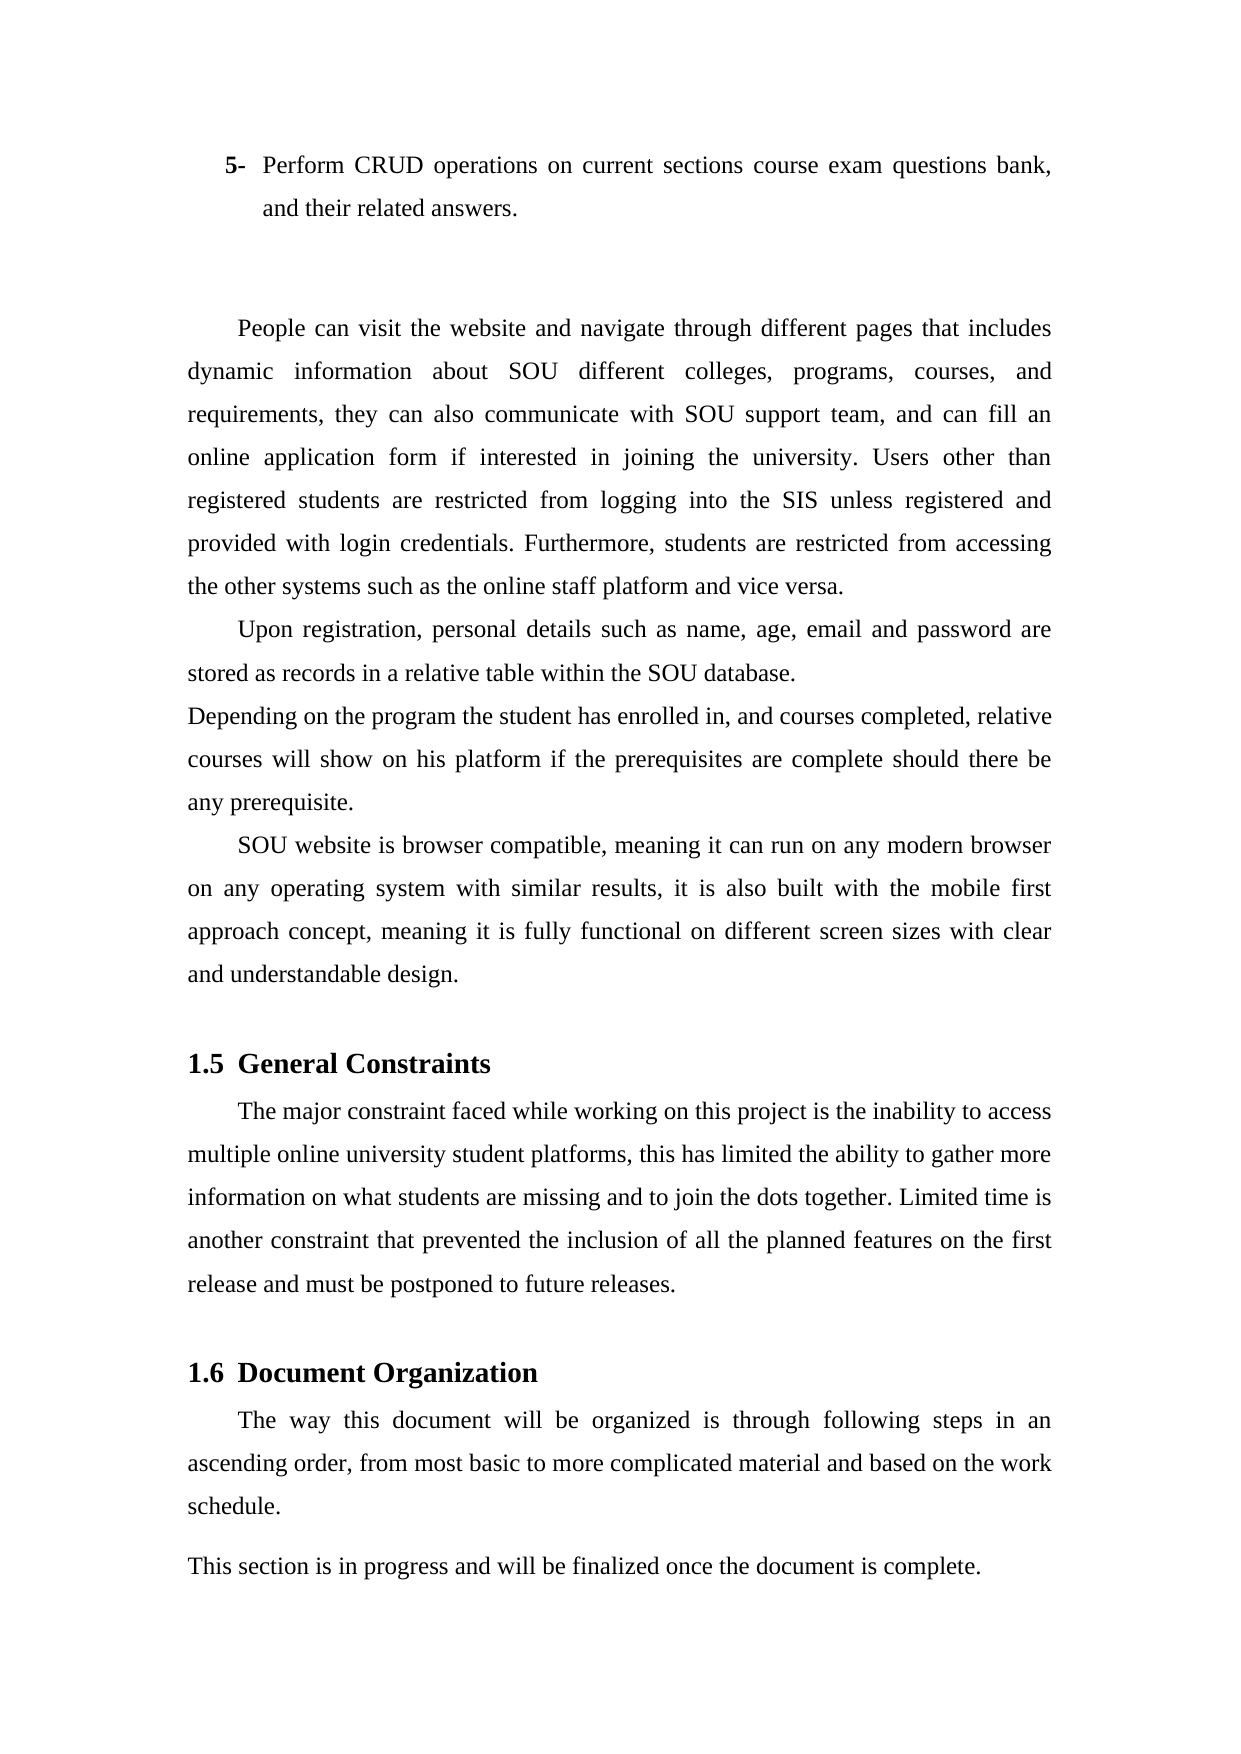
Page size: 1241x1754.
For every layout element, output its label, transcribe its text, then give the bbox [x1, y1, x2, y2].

list Perform CRUD operations on current sections course exam questions bank, and their related answers. [225, 150, 1053, 222]
list General Constraints [187, 1046, 1053, 1079]
list Upon registration, personal details such as name, age, email and password are stored as records in a relative table within the SOU database. [187, 614, 1053, 686]
list The way this document will be organized is through following steps in an ascending order, from most basic to more complicated material and based on the work schedule. [187, 1405, 1053, 1520]
list The major constraint faced while working on this project is the inability to access multiple online university student platforms, this has limited the ability to gather more information on what students are missing and to join the dots together. Limited time is another constraint that prevented the inclusion of all the planned features on the first release and must be postponed to future releases. [187, 1096, 1053, 1297]
list SOU website is browser compatible, meaning it can run on any modern browser on any operating system with similar results, it is also built with the mobile first approach concept, meaning it is fully functional on different screen sizes with clear and understandable design. [187, 830, 1053, 988]
text This section is in progress and will be finalized once the document is complete. [187, 1551, 1053, 1580]
list Document Organization [187, 1355, 1053, 1388]
list People can visit the website and navigate through different pages that includes dynamic information about SOU different colleges, programs, courses, and requirements, they can also communicate with SOU support team, and can fill an online application form if interested in joining the university. Users other than registered students are restricted from logging into the SIS unless registered and provided with login credentials. Furthermore, students are restricted from accessing the other systems such as the online staff platform and vice versa. [187, 313, 1053, 600]
list Depending on the program the student has enrolled in, and courses completed, relative courses will show on his platform if the prerequisites are complete should there be any prerequisite. [187, 701, 1053, 816]
